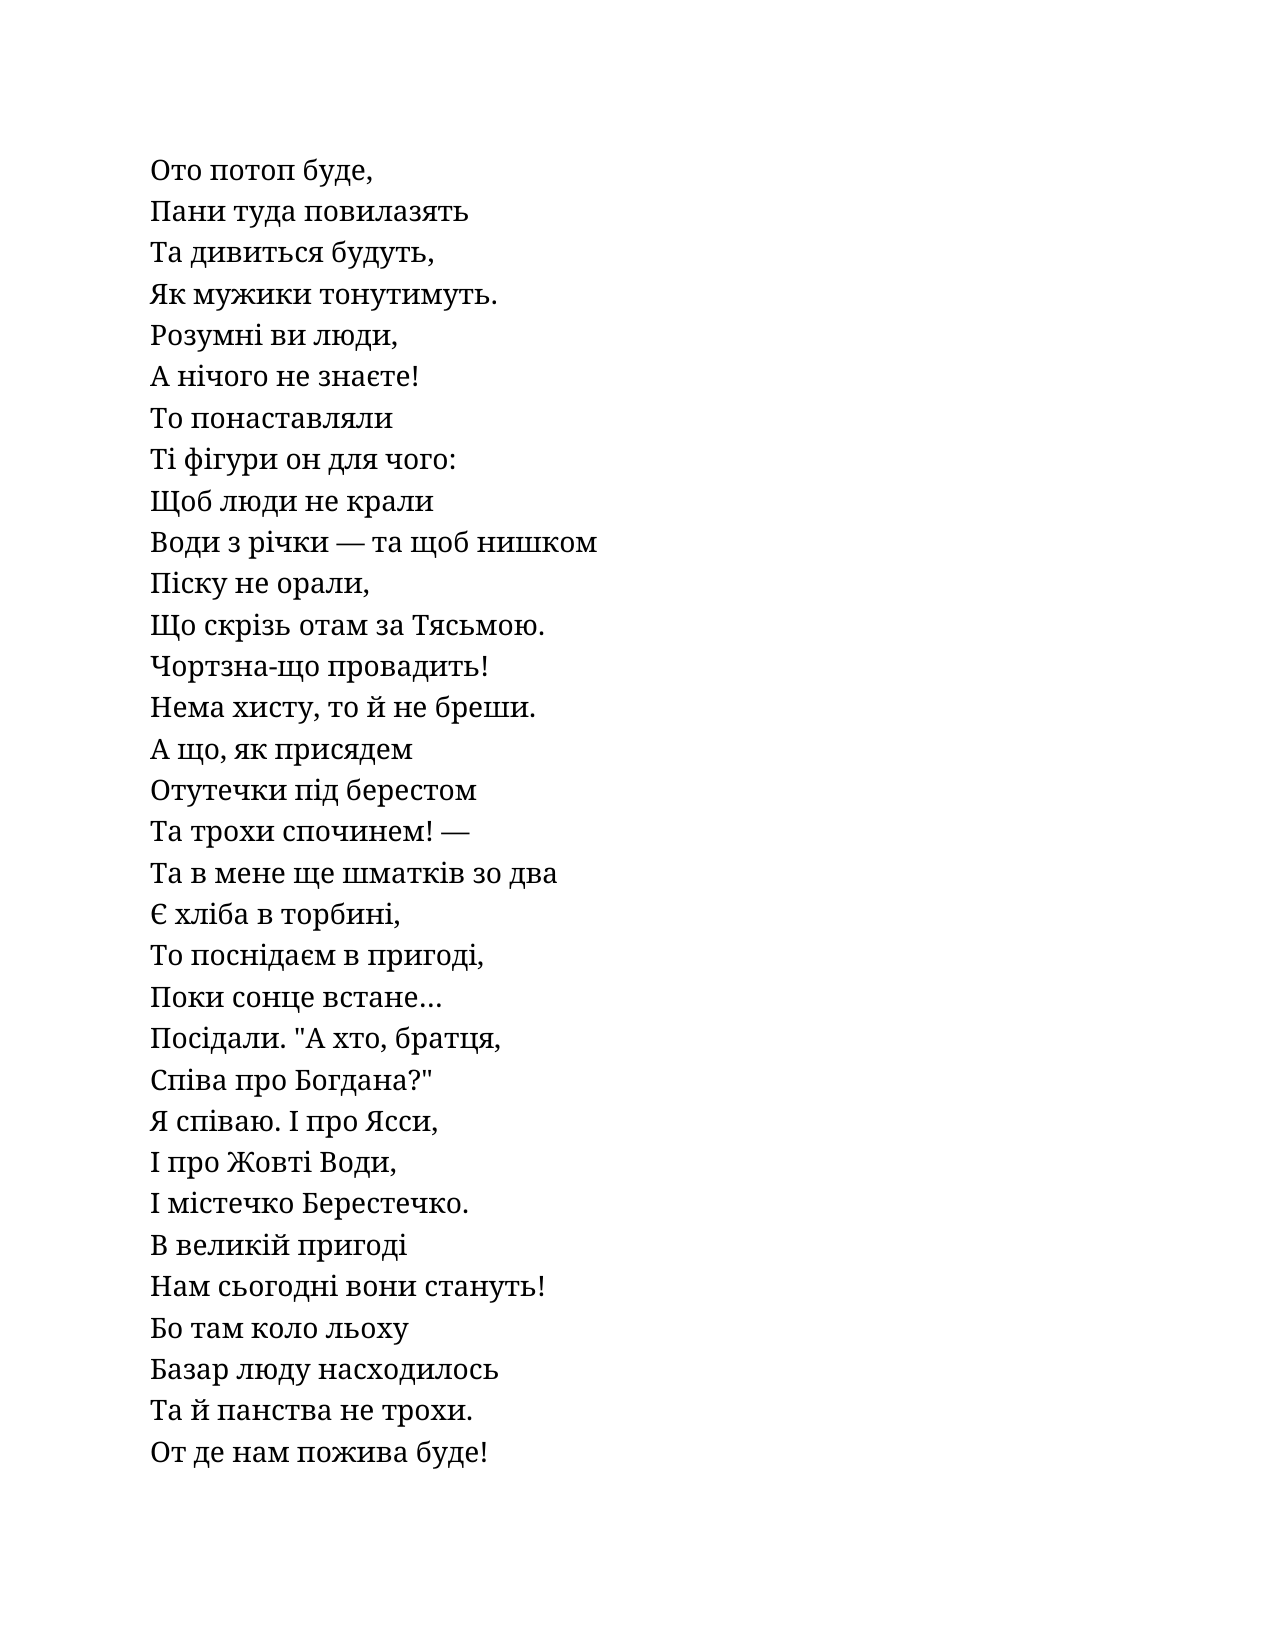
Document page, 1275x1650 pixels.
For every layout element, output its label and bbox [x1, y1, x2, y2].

text [150, 150, 1125, 1470]
